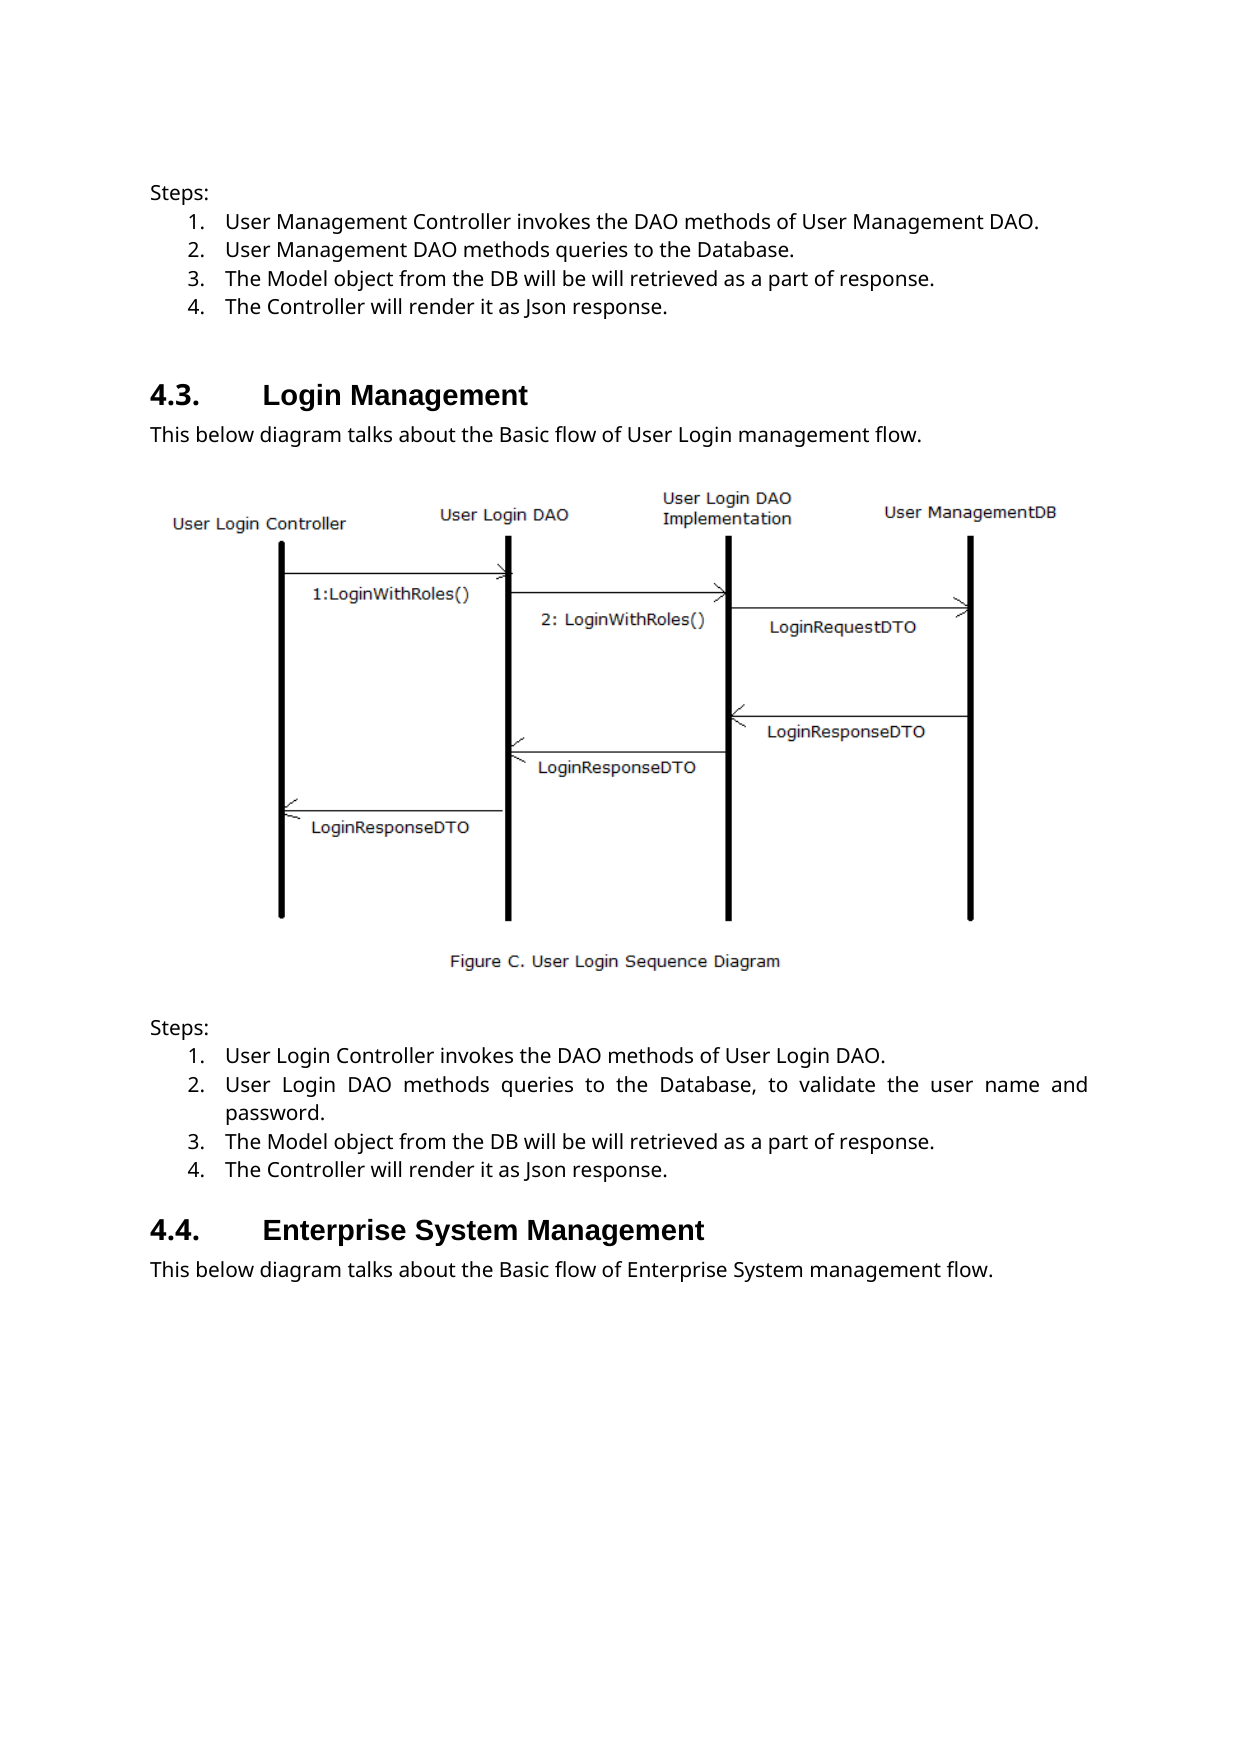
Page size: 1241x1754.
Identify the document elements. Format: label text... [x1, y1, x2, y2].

text This below diagram talks about the Basic flow of Enterprise System management flow. [150, 1255, 1090, 1283]
subtitle Login Management [150, 374, 1090, 414]
list User Login Controller invokes the DAO methods of User Login DAO. [187, 1042, 1090, 1070]
text This below diagram talks about the Basic flow of User Login management flow. [150, 420, 1090, 448]
list The Controller will render it as Json response. [187, 292, 1090, 321]
picture [150, 476, 1091, 985]
list User Login DAO methods queries to the Database, to validate the user name and password. [187, 1070, 1090, 1127]
text Steps: [150, 1013, 1090, 1042]
list User Management DAO methods queries to the Database. [187, 235, 1090, 264]
list The Model object from the DB will be will retrieved as a part of response. [187, 264, 1090, 292]
list User Management Controller invokes the DAO methods of User Management DAO. [187, 207, 1090, 235]
list The Controller will render it as Json response. [187, 1155, 1090, 1184]
text Steps: [150, 178, 1090, 207]
subtitle Enterprise System Management [150, 1209, 1090, 1248]
list The Model object from the DB will be will retrieved as a part of response. [187, 1127, 1090, 1155]
